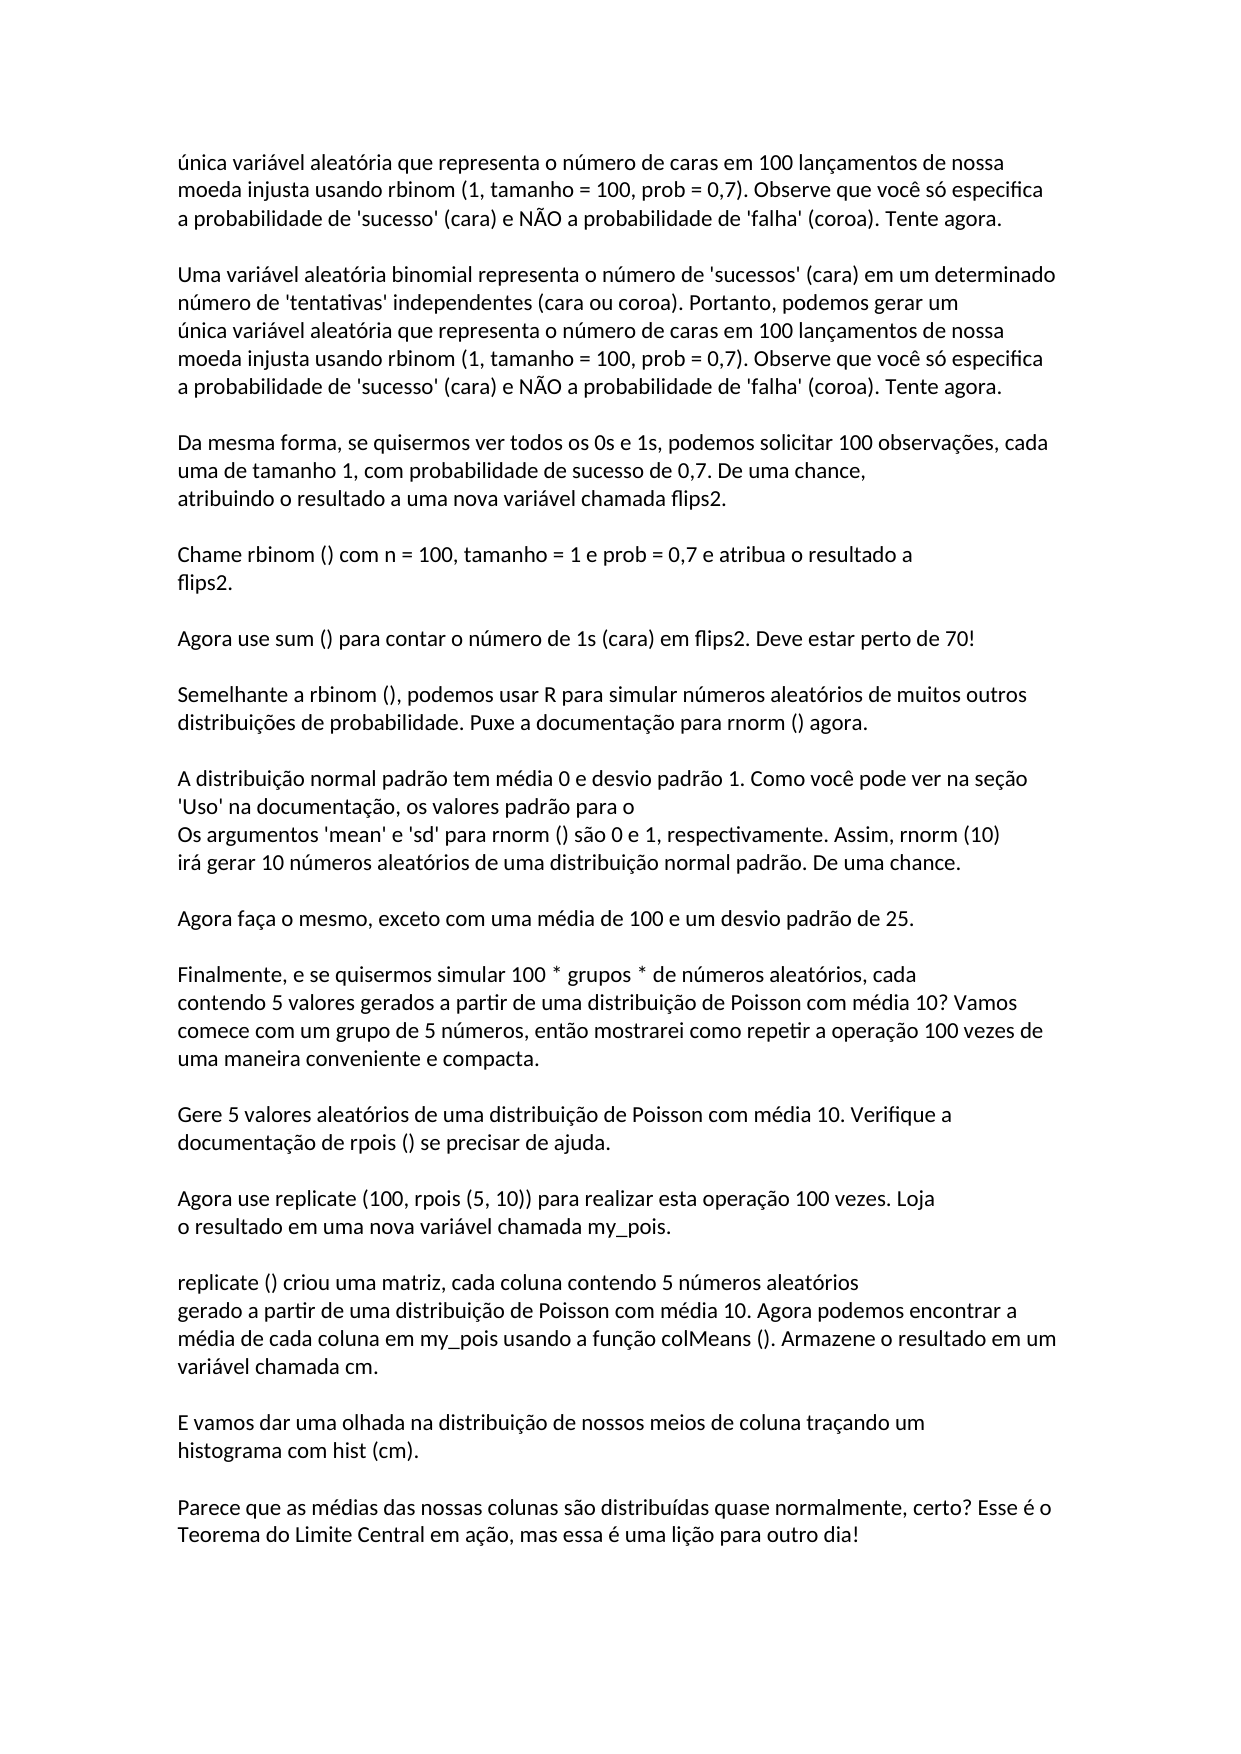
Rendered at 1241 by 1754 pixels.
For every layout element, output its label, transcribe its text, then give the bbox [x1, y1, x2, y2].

text contendo 5 valores gerados a partir de uma distribuição de Poisson com média 10? Vamos [177, 988, 1063, 1016]
text flips2. [177, 568, 1063, 596]
text irá gerar 10 números aleatórios de uma distribuição normal padrão. De uma chance. [177, 848, 1063, 876]
text A distribuição normal padrão tem média 0 e desvio padrão 1. Como você pode ver na seção 'Uso' na documentação, os valores padrão para o [177, 764, 1063, 820]
text Chame rbinom () com n = 100, tamanho = 1 e prob = 0,7 e atribua o resultado a [177, 540, 1063, 568]
text E vamos dar uma olhada na distribuição de nossos meios de coluna traçando um [177, 1408, 1063, 1437]
text a probabilidade de 'sucesso' (cara) e NÃO a probabilidade de 'falha' (coroa). Tente agora. [177, 372, 1063, 400]
text Da mesma forma, se quisermos ver todos os 0s e 1s, podemos solicitar 100 observações, cada uma de tamanho 1, com probabilidade de sucesso de 0,7. De uma chance, [177, 428, 1063, 484]
text Finalmente, e se quisermos simular 100 * grupos * de números aleatórios, cada [177, 960, 1063, 988]
text Gere 5 valores aleatórios de uma distribuição de Poisson com média 10. Verifique a documentação de rpois () se precisar de ajuda. [177, 1100, 1063, 1156]
text histograma com hist (cm). [177, 1437, 1063, 1464]
text distribuições de probabilidade. Puxe a documentação para rnorm () agora. [177, 708, 1063, 736]
text Agora use sum () para contar o número de 1s (cara) em flips2. Deve estar perto de 70! [177, 624, 1063, 652]
text o resultado em uma nova variável chamada my_pois. [177, 1212, 1063, 1240]
text atribuindo o resultado a uma nova variável chamada flips2. [177, 484, 1063, 512]
text a probabilidade de 'sucesso' (cara) e NÃO a probabilidade de 'falha' (coroa). Tente agora. [177, 204, 1063, 232]
text gerado a partir de uma distribuição de Poisson com média 10. Agora podemos encontrar a média de cada coluna em my_pois usando a função colMeans (). Armazene o resultado em um [177, 1296, 1063, 1352]
text Os argumentos 'mean' e 'sd' para rnorm () são 0 e 1, respectivamente. Assim, rnorm (10) [177, 820, 1063, 848]
text única variável aleatória que representa o número de caras em 100 lançamentos de nossa moeda injusta usando rbinom (1, tamanho = 100, prob = 0,7). Observe que você só especifica [177, 148, 1063, 204]
text comece com um grupo de 5 números, então mostrarei como repetir a operação 100 vezes de uma maneira conveniente e compacta. [177, 1016, 1063, 1072]
text única variável aleatória que representa o número de caras em 100 lançamentos de nossa moeda injusta usando rbinom (1, tamanho = 100, prob = 0,7). Observe que você só especifica [177, 316, 1063, 372]
text Agora use replicate (100, rpois (5, 10)) para realizar esta operação 100 vezes. Loja [177, 1184, 1063, 1212]
text Agora faça o mesmo, exceto com uma média de 100 e um desvio padrão de 25. [177, 904, 1063, 932]
text replicate () criou uma matriz, cada coluna contendo 5 números aleatórios [177, 1268, 1063, 1296]
text variável chamada cm. [177, 1352, 1063, 1381]
text Parece que as médias das nossas colunas são distribuídas quase normalmente, certo? Esse é o Teorema do Limite Central em ação, mas essa é uma lição para outro dia! [177, 1493, 1063, 1549]
text Semelhante a rbinom (), podemos usar R para simular números aleatórios de muitos outros [177, 680, 1063, 708]
